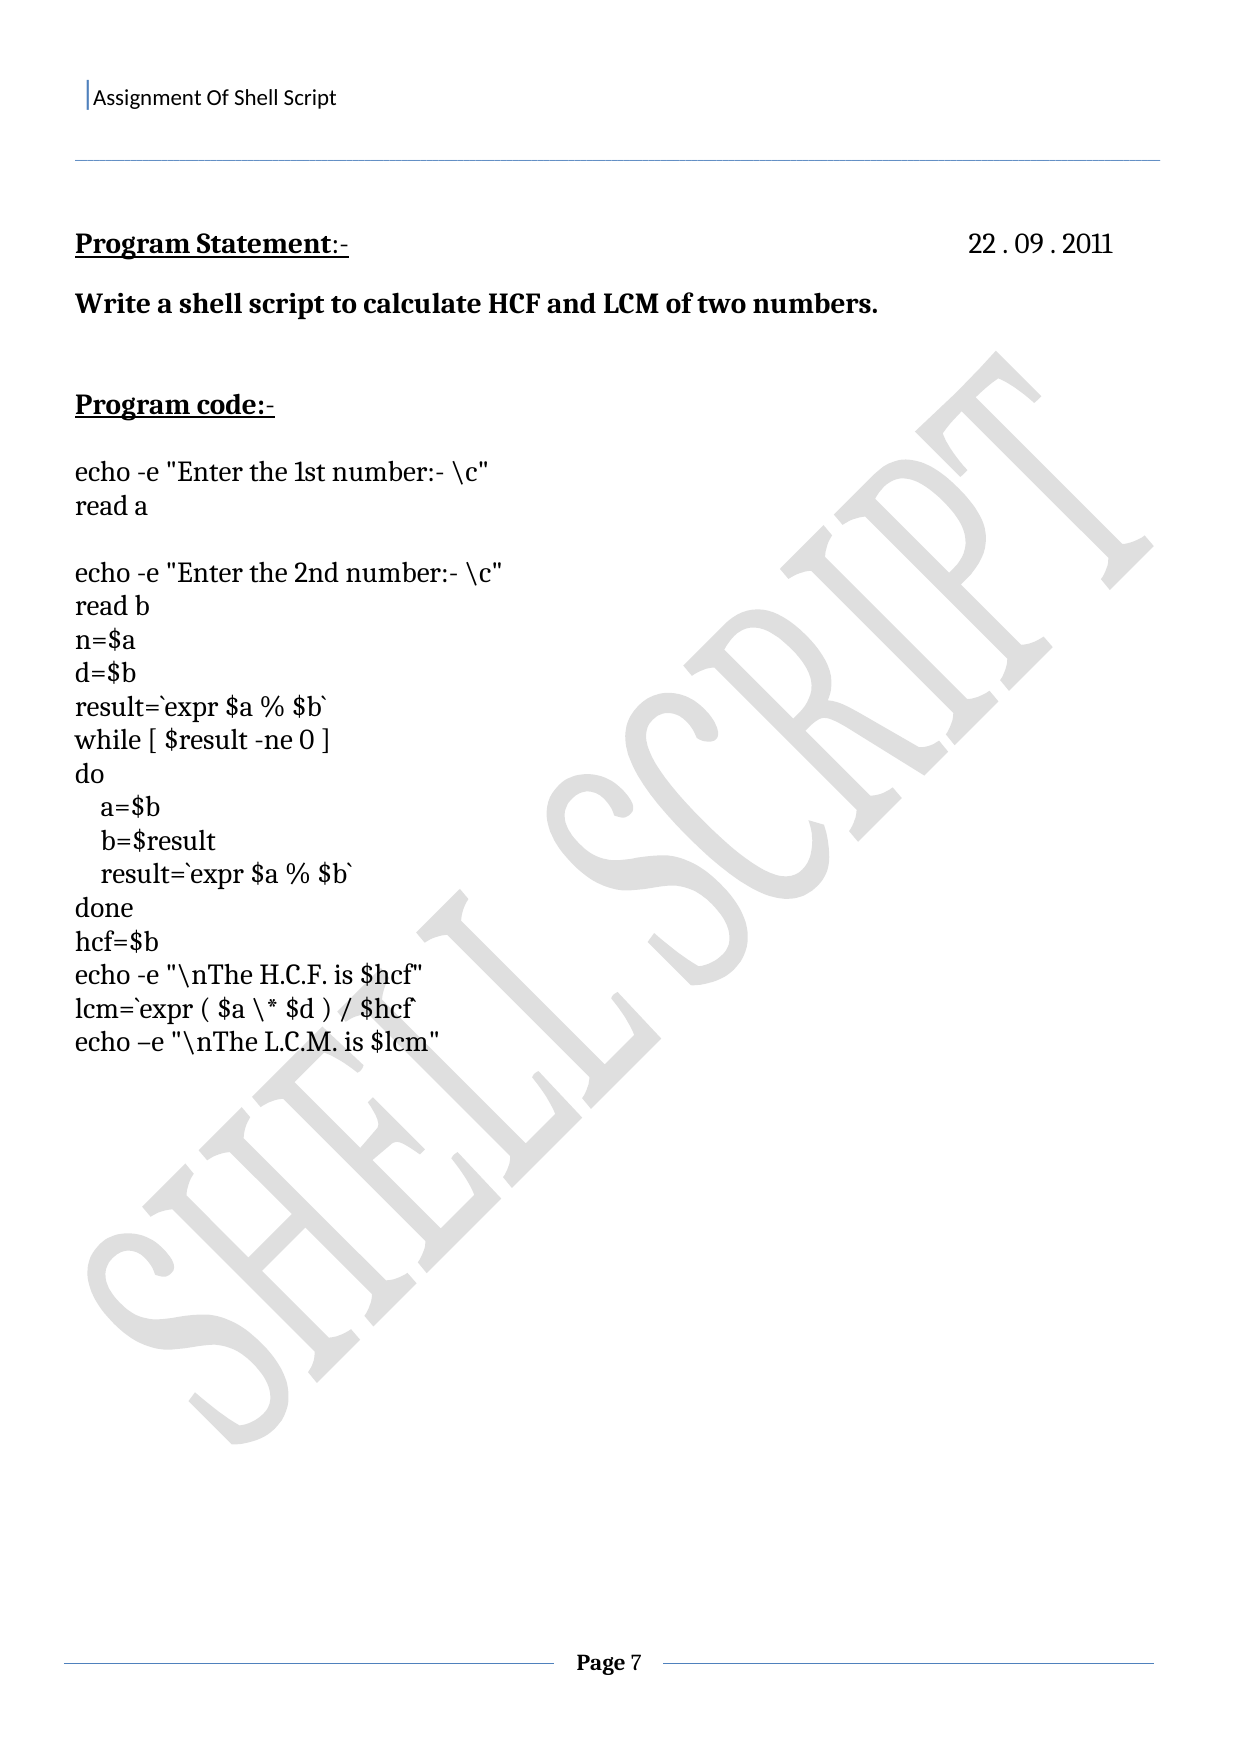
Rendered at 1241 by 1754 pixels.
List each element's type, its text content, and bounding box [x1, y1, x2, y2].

text result=`expr $a % $b` [75, 858, 1165, 891]
text read b [75, 589, 1165, 623]
text echo -e "Enter the 2nd number:- \c" [75, 556, 1165, 589]
text Program Statement:- 22 . 09 . 2011 [75, 227, 1165, 261]
text result=`expr $a % $b` [75, 690, 1165, 723]
text Program code:- [75, 388, 1165, 422]
text Write a shell script to calculate HCF and LCM of two numbers. [75, 287, 1165, 321]
text echo -e "Enter the 1st number:- \c" [75, 455, 1165, 489]
text d=$b [75, 656, 1165, 690]
text n=$a [75, 623, 1165, 656]
text lcm=`expr ( $a \* $d ) / $hcf` [75, 992, 1165, 1025]
text b=$result [75, 824, 1165, 858]
text hcf=$b [75, 925, 1165, 958]
text a=$b [75, 791, 1165, 824]
text done [75, 891, 1165, 925]
text while [ $result -ne 0 ] [75, 723, 1165, 757]
text read a [75, 489, 1165, 522]
text echo –e "\nThe L.C.M. is $lcm" [75, 1025, 1165, 1059]
text do [75, 757, 1165, 791]
text echo -e "\nThe H.C.F. is $hcf" [75, 958, 1165, 992]
